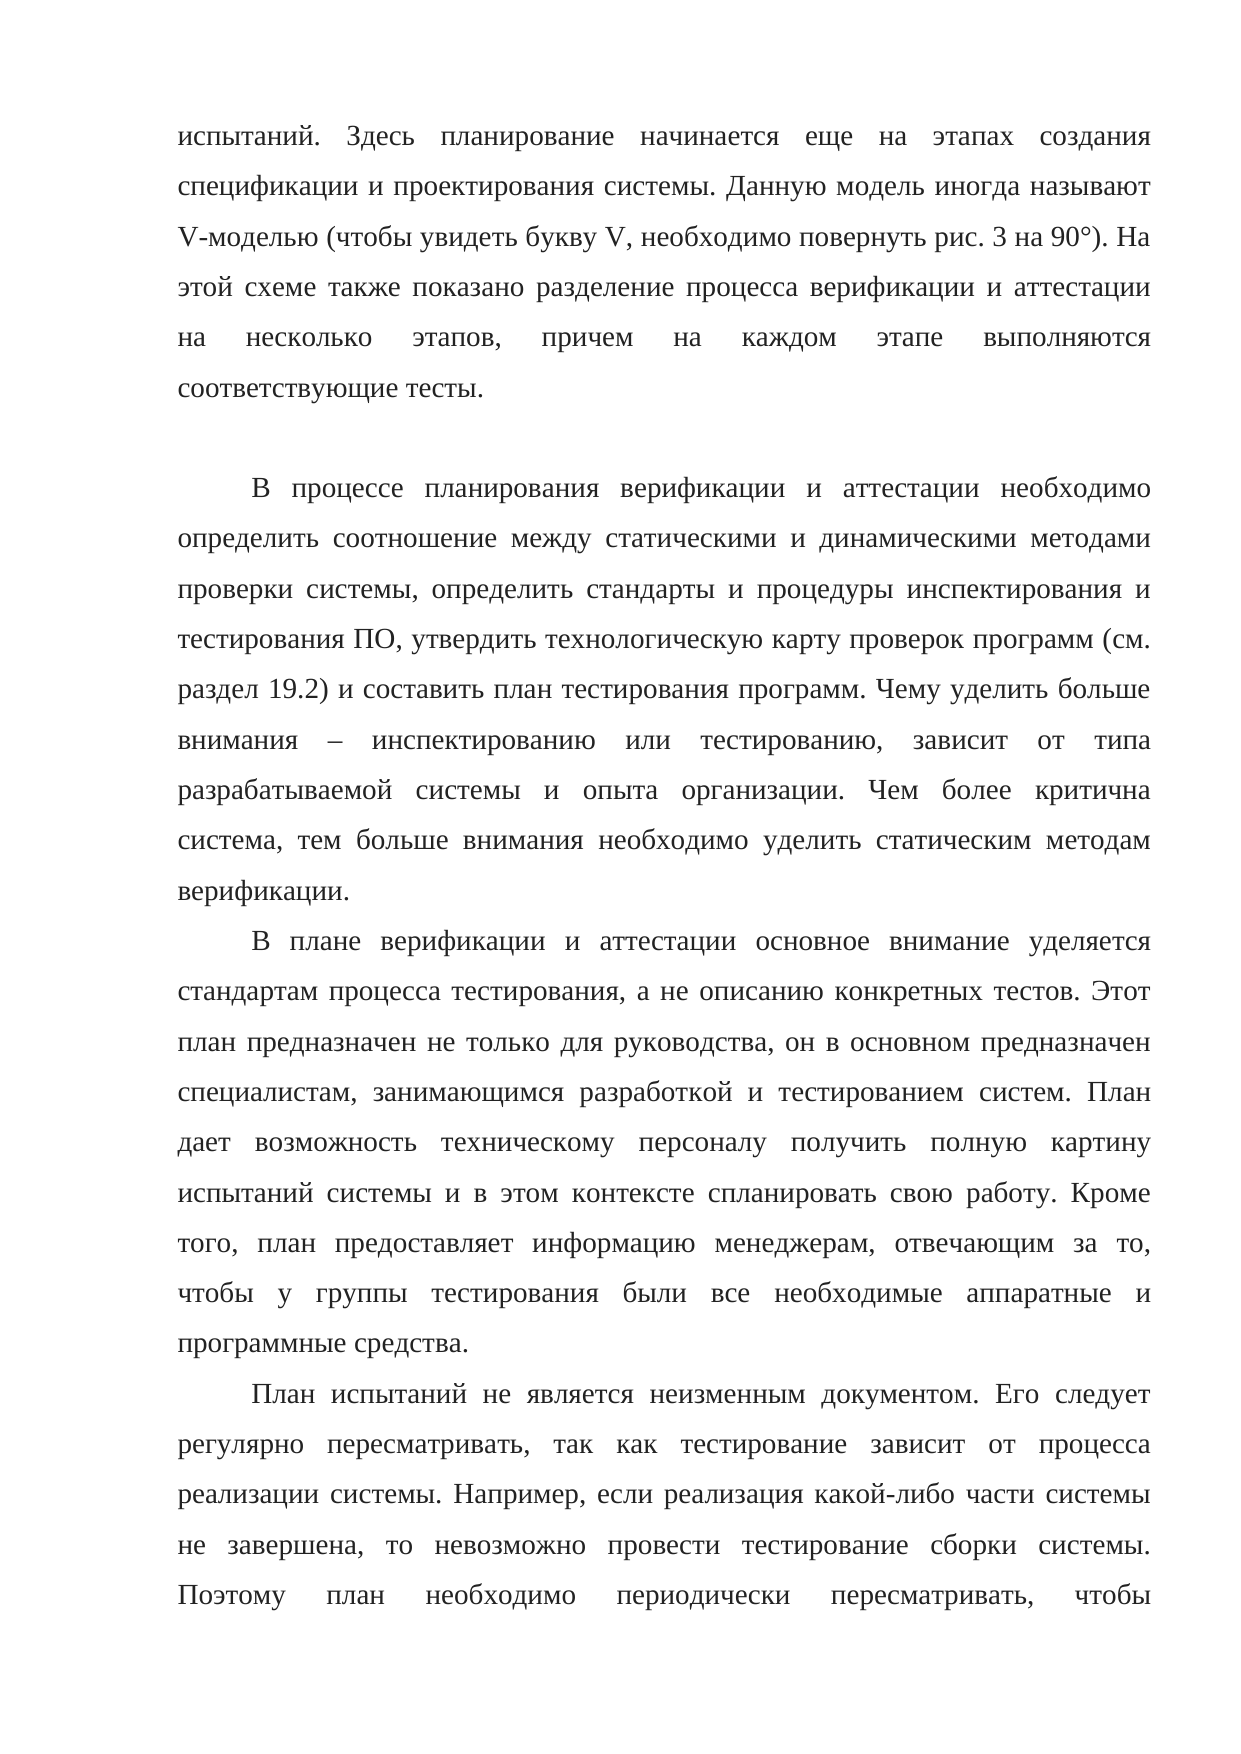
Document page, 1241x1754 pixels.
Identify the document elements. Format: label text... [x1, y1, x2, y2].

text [177, 118, 1152, 403]
text В плане верификации и аттестации основное внимание уделяется стандартам процесса тестирования, а не описанию конкретных тестов. Этот план предназначен не только для руководства, он в основном предназначен специалистам, занимающимся разработкой и тестированием систем. План дает возможность техническому персоналу получить полную картину испытаний системы и в этом контексте спланировать свою работу. Кроме того, план предоставляет информацию менеджерам, отвечающим за то, чтобы у группы тестирования были все необходимые аппаратные и программные средства. [177, 923, 1152, 1359]
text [177, 1376, 1152, 1611]
text В процессе планирования верификации и аттестации необходимо определить соотношение между статическими и динамическими методами проверки системы, определить стандарты и процедуры инспектирования и тестирования ПО, утвердить технологическую карту проверок программ (см. раздел 19.2) и составить план тестирования программ. Чему уделить больше внимания – инспектированию или тестированию, зависит от типа разрабатываемой системы и опыта организации. Чем более критична система, тем больше внимания необходимо уделить статическим методам верификации. [177, 470, 1152, 906]
